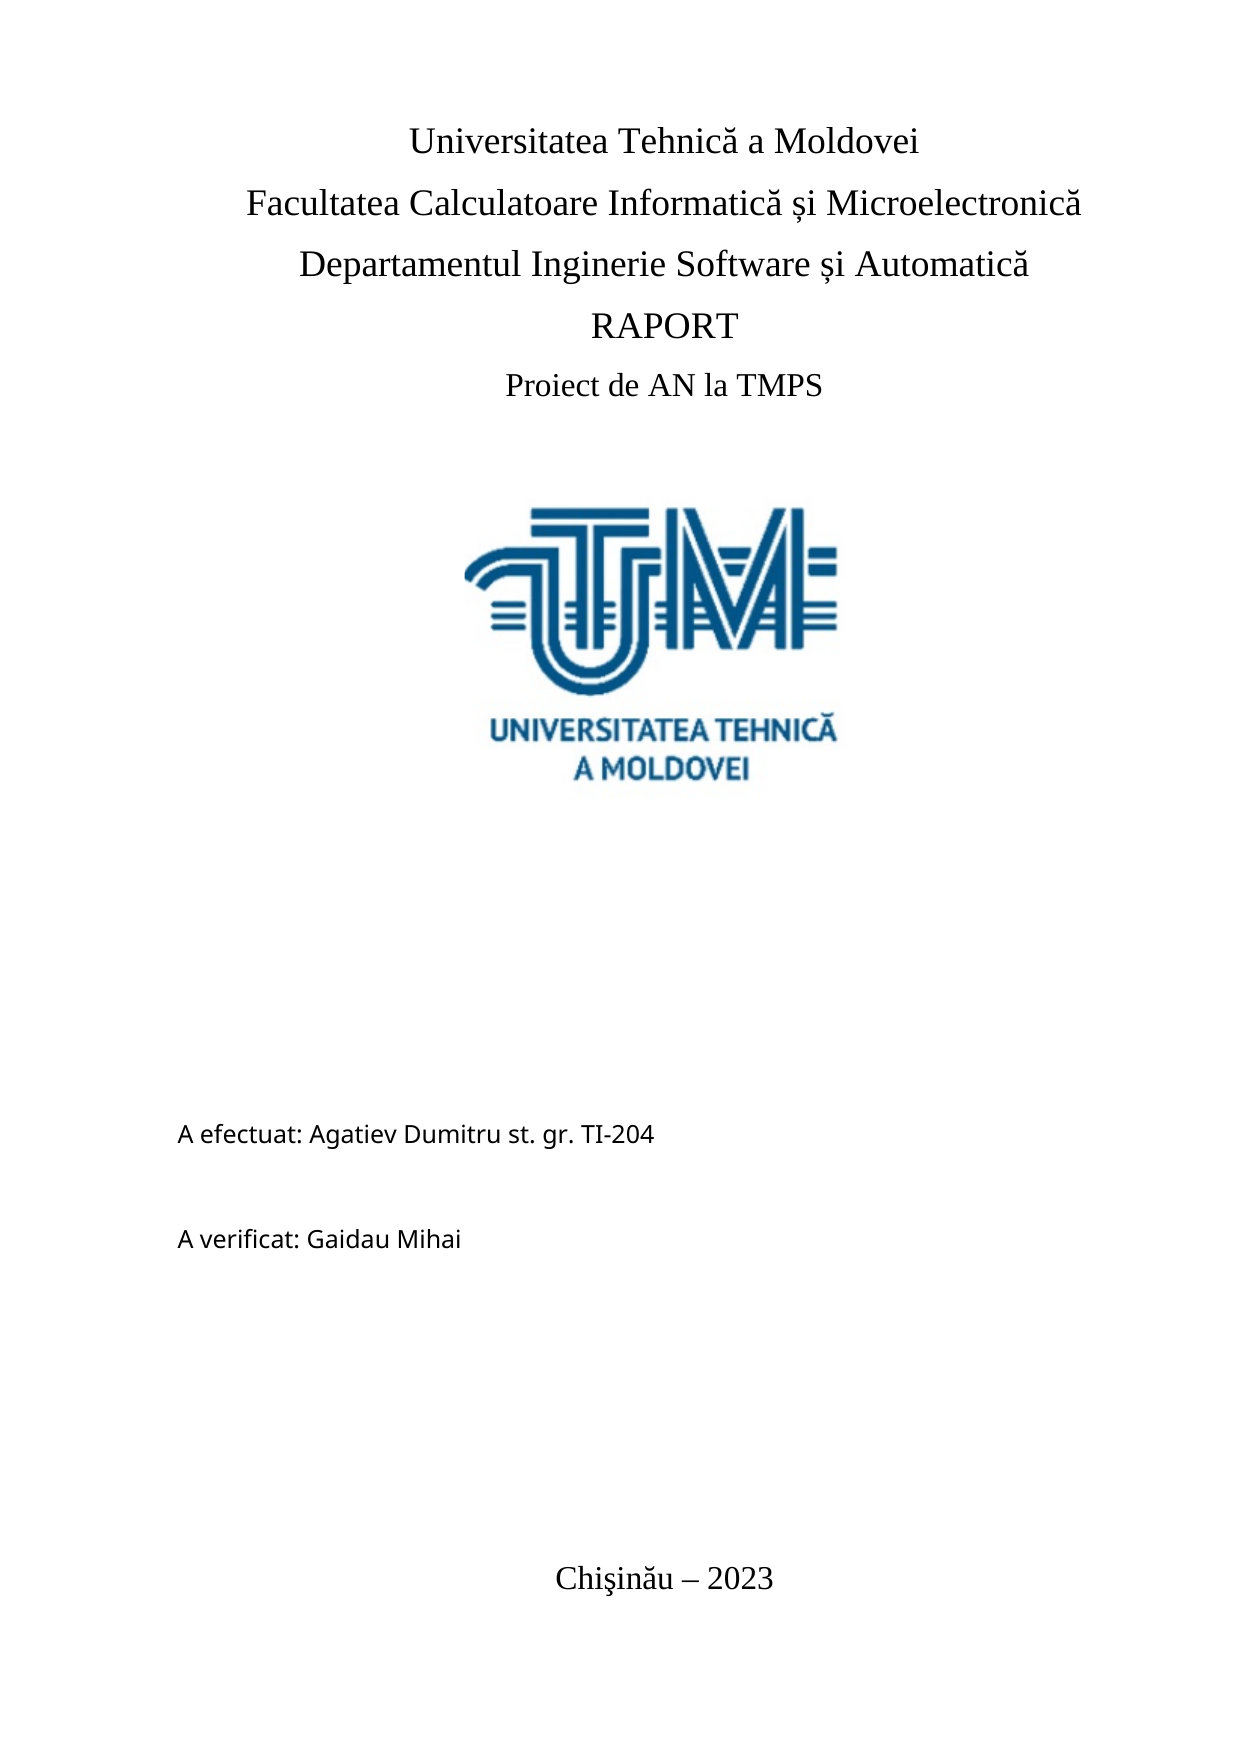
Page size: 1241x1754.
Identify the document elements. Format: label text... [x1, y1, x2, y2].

picture [464, 474, 865, 820]
text A verificat: Gaidau Mihai [177, 1221, 1152, 1255]
text A efectuat: Agatiev Dumitru st. gr. TI-204 [177, 1117, 1152, 1151]
text RAPORT [177, 304, 1152, 347]
text Departamentul Inginerie Software și Automatică [177, 242, 1152, 285]
text Facultatea Calculatoare Informatică și Microelectronică [177, 180, 1152, 223]
text Proiect de AN la TMPS [177, 366, 1152, 404]
text Universitatea Tehnică a Moldovei [177, 118, 1152, 161]
text Chişinău – 2023 [177, 1558, 1152, 1596]
